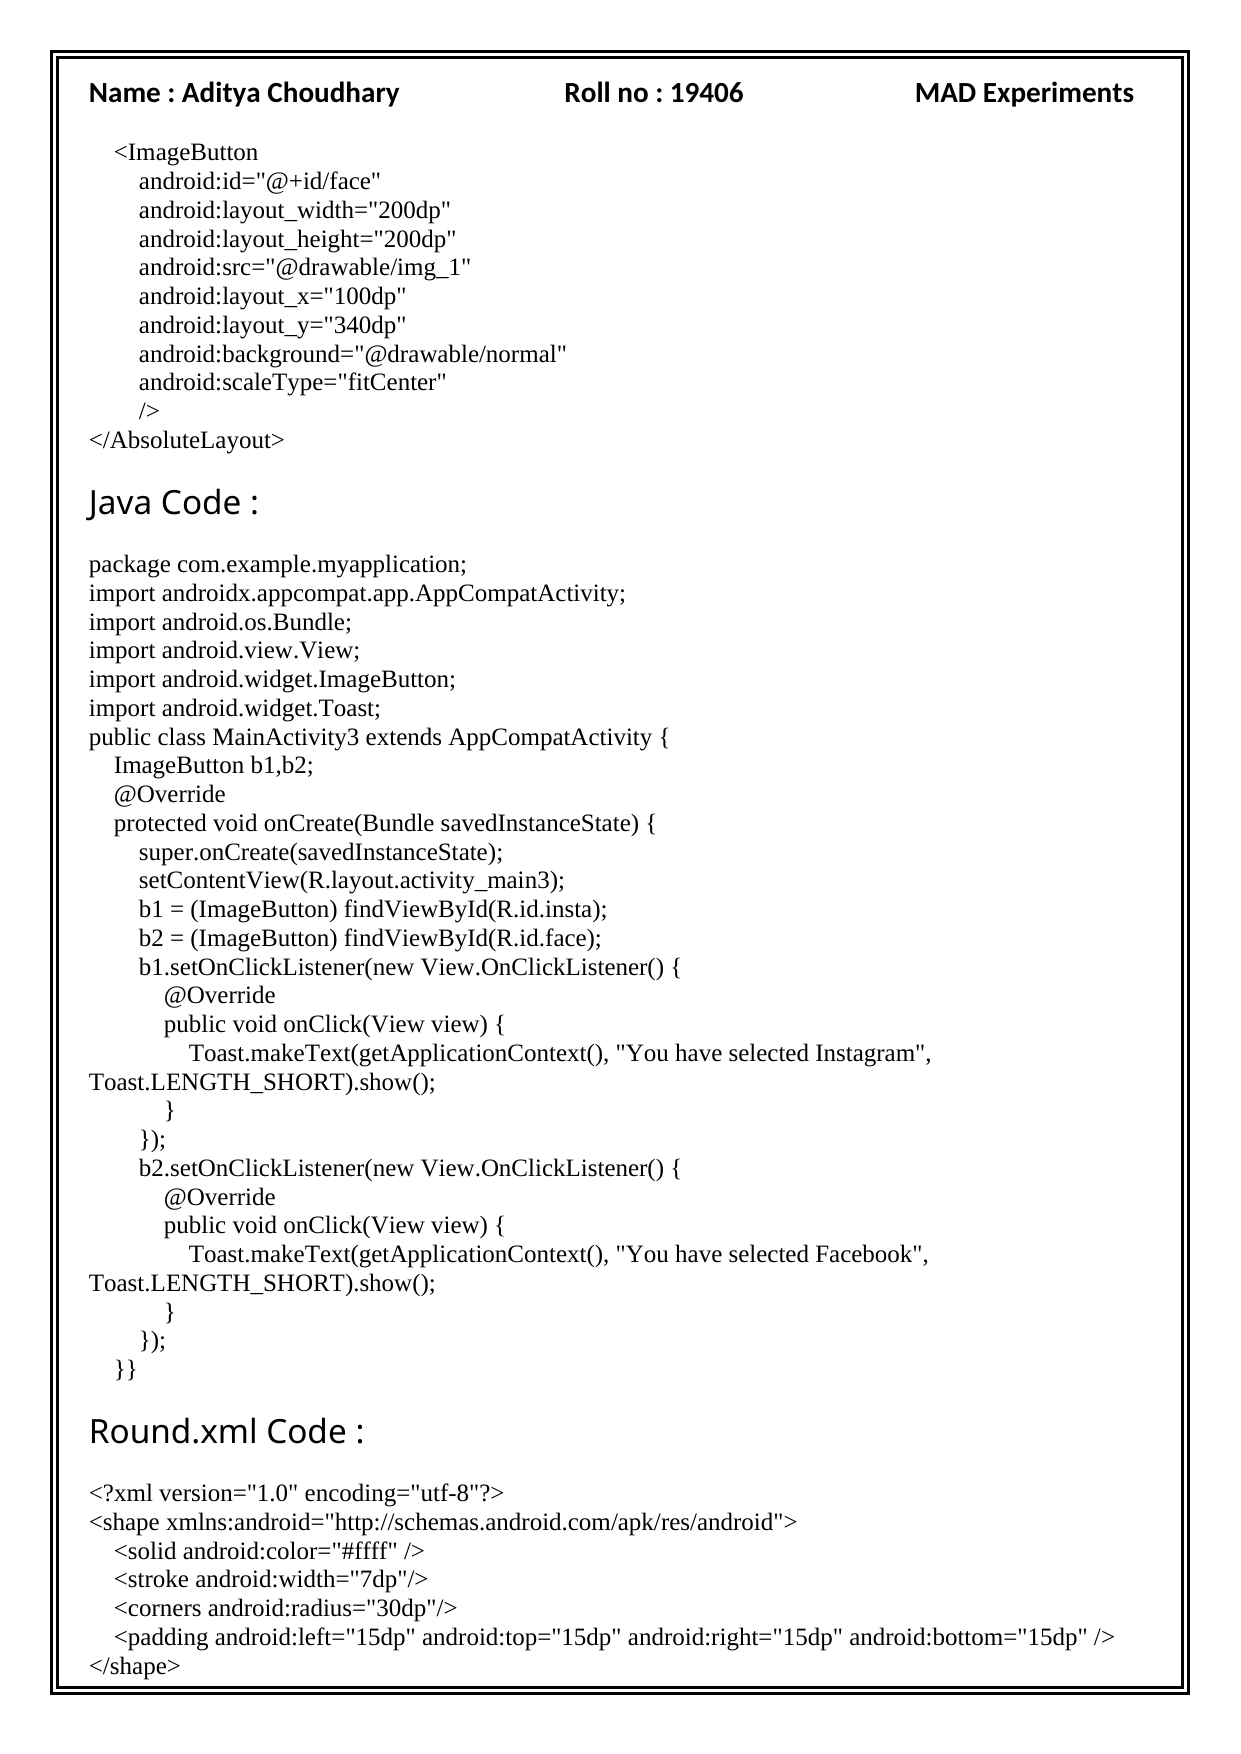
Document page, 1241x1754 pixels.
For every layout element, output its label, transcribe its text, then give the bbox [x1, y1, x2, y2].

text Java Code : [89, 479, 1169, 524]
text android:layout_height="200dp" [89, 224, 1169, 252]
text b2 = (ImageButton) findViewById(R.id.face); [89, 923, 1169, 952]
text @Override [89, 1182, 1169, 1210]
text <?xml version="1.0" encoding="utf-8"?> [89, 1478, 1169, 1507]
text /> [89, 396, 1169, 425]
text ImageButton b1,b2; [89, 750, 1169, 779]
text import android.os.Bundle; [89, 607, 1169, 635]
text @Override [89, 779, 1169, 808]
text Toast.makeText(getApplicationContext(), "You have selected Facebook", Toast.LENGTH_SHORT).show(); [89, 1239, 1169, 1297]
text <solid android:color="#ffff" /> [89, 1536, 1169, 1564]
text setContentView(R.layout.activity_main3); [89, 865, 1169, 894]
text } [89, 1297, 1169, 1325]
text android:layout_width="200dp" [89, 195, 1169, 224]
text Toast.makeText(getApplicationContext(), "You have selected Instagram", Toast.LENGTH_SHORT).show(); [89, 1038, 1169, 1095]
text public void onClick(View view) { [89, 1009, 1169, 1038]
text import androidx.appcompat.app.AppCompatActivity; [89, 578, 1169, 607]
text <stroke android:width="7dp"/> [89, 1564, 1169, 1593]
text android:layout_x="100dp" [89, 281, 1169, 310]
text <ImageButton [89, 137, 1169, 166]
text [89, 1507, 1169, 1536]
text android:src="@drawable/img_1" [89, 252, 1169, 281]
text android:scaleType="fitCenter" [89, 367, 1169, 396]
text }); [89, 1325, 1169, 1354]
text android:layout_y="340dp" [89, 310, 1169, 339]
text protected void onCreate(Bundle savedInstanceState) { [89, 808, 1169, 837]
text <padding android:left="15dp" android:top="15dp" android:right="15dp" android:bottom="15dp" /> [89, 1622, 1169, 1651]
text b1 = (ImageButton) findViewById(R.id.insta); [89, 894, 1169, 923]
text @Override [89, 980, 1169, 1009]
text super.onCreate(savedInstanceState); [89, 837, 1169, 865]
text <corners android:radius="30dp"/> [89, 1593, 1169, 1622]
text public void onClick(View view) { [89, 1210, 1169, 1239]
text package com.example.myapplication; [89, 549, 1169, 578]
text android:id="@+id/face" [89, 166, 1169, 195]
text import android.widget.ImageButton; [89, 664, 1169, 693]
text </AbsoluteLayout> [89, 425, 1169, 454]
text Round.xml Code : [89, 1408, 1169, 1453]
text } [89, 1095, 1169, 1124]
text }); [89, 1124, 1169, 1153]
text b2.setOnClickListener(new View.OnClickListener() { [89, 1153, 1169, 1182]
text b1.setOnClickListener(new View.OnClickListener() { [89, 952, 1169, 980]
text </shape> [89, 1651, 1169, 1679]
text }} [89, 1354, 1169, 1383]
text import android.widget.Toast; [89, 693, 1169, 722]
text android:background="@drawable/normal" [89, 339, 1169, 367]
text import android.view.View; [89, 635, 1169, 664]
text public class MainActivity3 extends AppCompatActivity { [89, 722, 1169, 750]
